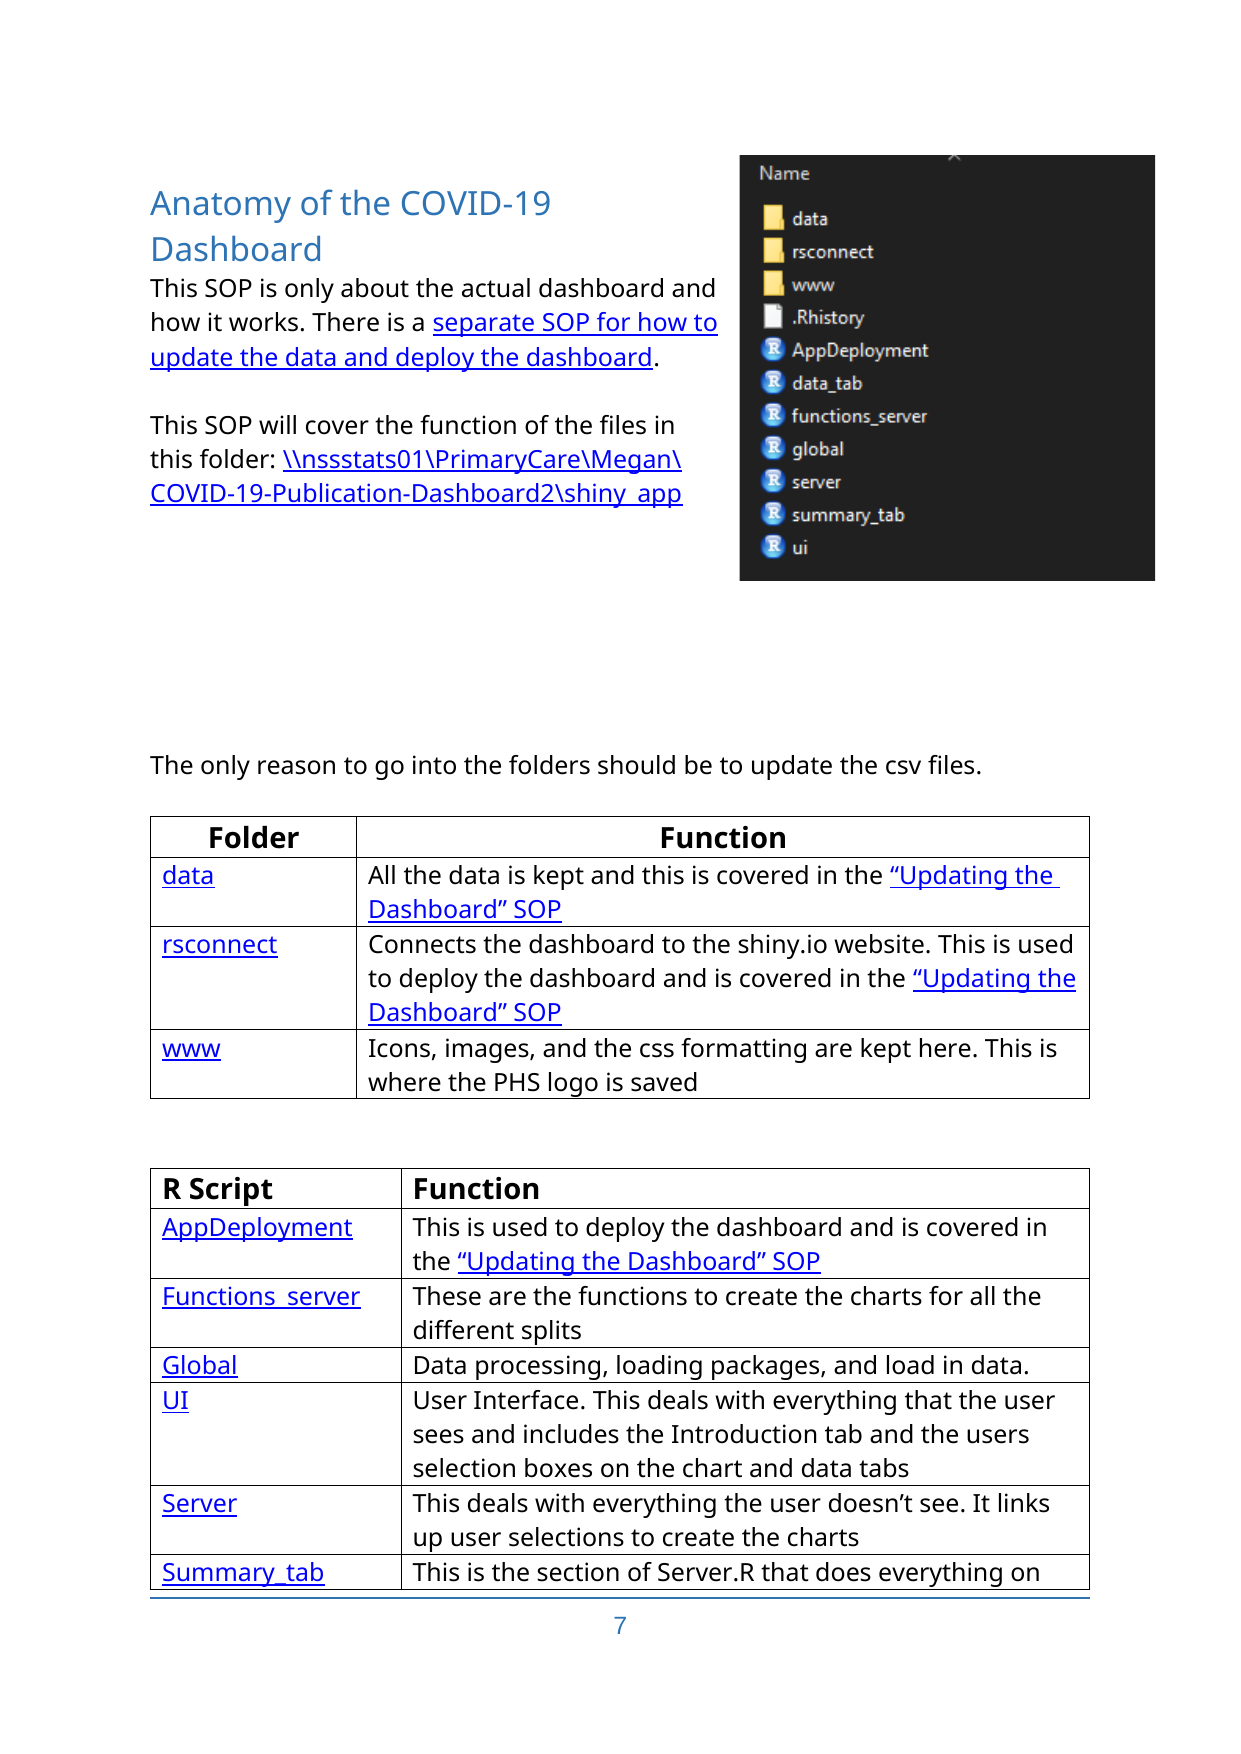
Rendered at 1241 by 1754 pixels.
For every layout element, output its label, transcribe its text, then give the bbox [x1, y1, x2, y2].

table_cell data [151, 858, 356, 926]
table_header Folder [151, 817, 356, 857]
table_cell User Interface. This deals with everything that the user sees and includes the Introduction tab and the users selection boxes on the chart and data tabs [402, 1383, 1089, 1485]
table_header R Script [151, 1169, 401, 1208]
table_cell This is used to deploy the dashboard and is covered in the “Updating the Dashboard” SOP [402, 1209, 1089, 1277]
text This SOP is only about the actual dashboard and how it works. There is a separate SOP for how to update the data and deploy the dashboard. [150, 271, 739, 373]
table_cell This deals with everything the user doesn’t see. It links up user selections to create the charts [402, 1486, 1089, 1554]
table_cell Server [151, 1486, 401, 1554]
table_cell rsconnect [151, 927, 356, 1029]
table_cell Functions_server [151, 1279, 401, 1347]
table_cell All the data is kept and this is covered in the “Updating the Dashboard” SOP [357, 858, 1089, 926]
table_header Function [357, 817, 1089, 857]
table_cell Global [151, 1348, 401, 1382]
table_header Function [402, 1169, 1089, 1208]
table_cell www [151, 1030, 356, 1098]
picture [739, 155, 1156, 581]
table_cell These are the functions to create the charts for all the different splits [402, 1279, 1089, 1347]
table_cell AppDeployment [151, 1209, 401, 1277]
table_cell Connects the dashboard to the shiny.io website. This is used to deploy the dashboard and is covered in the “Updating the Dashboard” SOP [357, 927, 1089, 1029]
table_cell Data processing, loading packages, and load in data. [402, 1348, 1089, 1382]
subtitle Anatomy of the COVID-19 Dashboard [150, 180, 739, 271]
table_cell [402, 1555, 1089, 1589]
table_cell Summary_tab [151, 1555, 401, 1589]
text The only reason to go into the folders should be to update the csv files. [150, 748, 1090, 782]
text This SOP will cover the function of the files in this folder: \\nssstats01\PrimaryCare\Megan\COVID-19-Publication-Dashboard2\shiny_app [150, 407, 739, 509]
table_cell Icons, images, and the css formatting are kept here. This is where the PHS logo is saved [357, 1030, 1089, 1098]
table_cell UI [151, 1383, 401, 1485]
